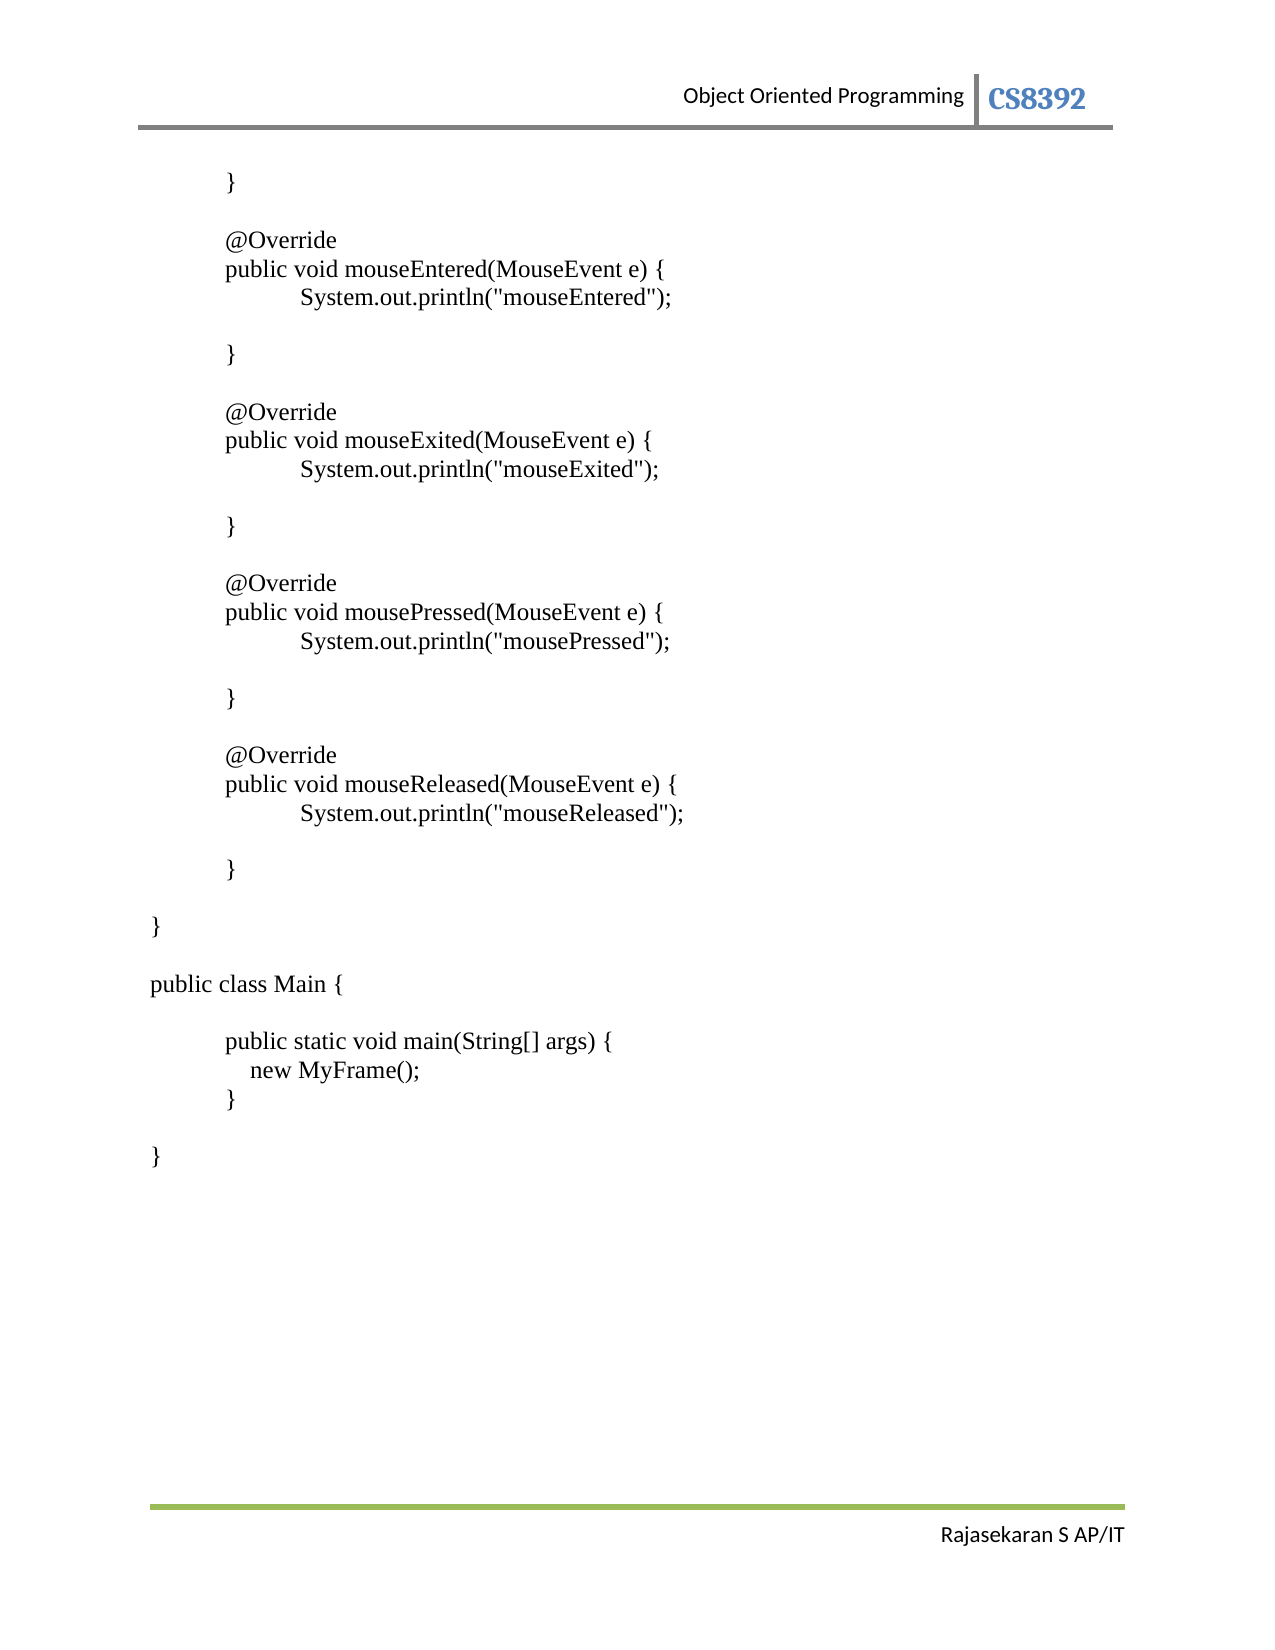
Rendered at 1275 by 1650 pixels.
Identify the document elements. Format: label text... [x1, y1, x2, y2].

text } [150, 1084, 1125, 1113]
text } [150, 854, 1125, 883]
text System.out.println("mousePressed"); [150, 626, 1125, 655]
text } [150, 339, 1125, 368]
text } [150, 1141, 1125, 1170]
text } [150, 911, 1125, 940]
text @Override [150, 568, 1125, 597]
text @Override [150, 225, 1125, 254]
text public void mouseEntered(MouseEvent e) { [150, 254, 1125, 282]
text public void mousePressed(MouseEvent e) { [150, 597, 1125, 626]
text } [150, 511, 1125, 540]
text } [150, 683, 1125, 712]
text public void mouseExited(MouseEvent e) { [150, 426, 1125, 454]
text @Override [150, 397, 1125, 426]
text public void mouseReleased(MouseEvent e) { [150, 769, 1125, 798]
text } [150, 167, 1125, 196]
text System.out.println("mouseExited"); [150, 454, 1125, 483]
text System.out.println("mouseEntered"); [150, 282, 1125, 311]
text System.out.println("mouseReleased"); [150, 798, 1125, 827]
text public class Main { [150, 969, 1125, 998]
text new MyFrame(); [150, 1055, 1125, 1084]
text public static void main(String[] args) { [150, 1026, 1125, 1055]
text @Override [150, 740, 1125, 769]
